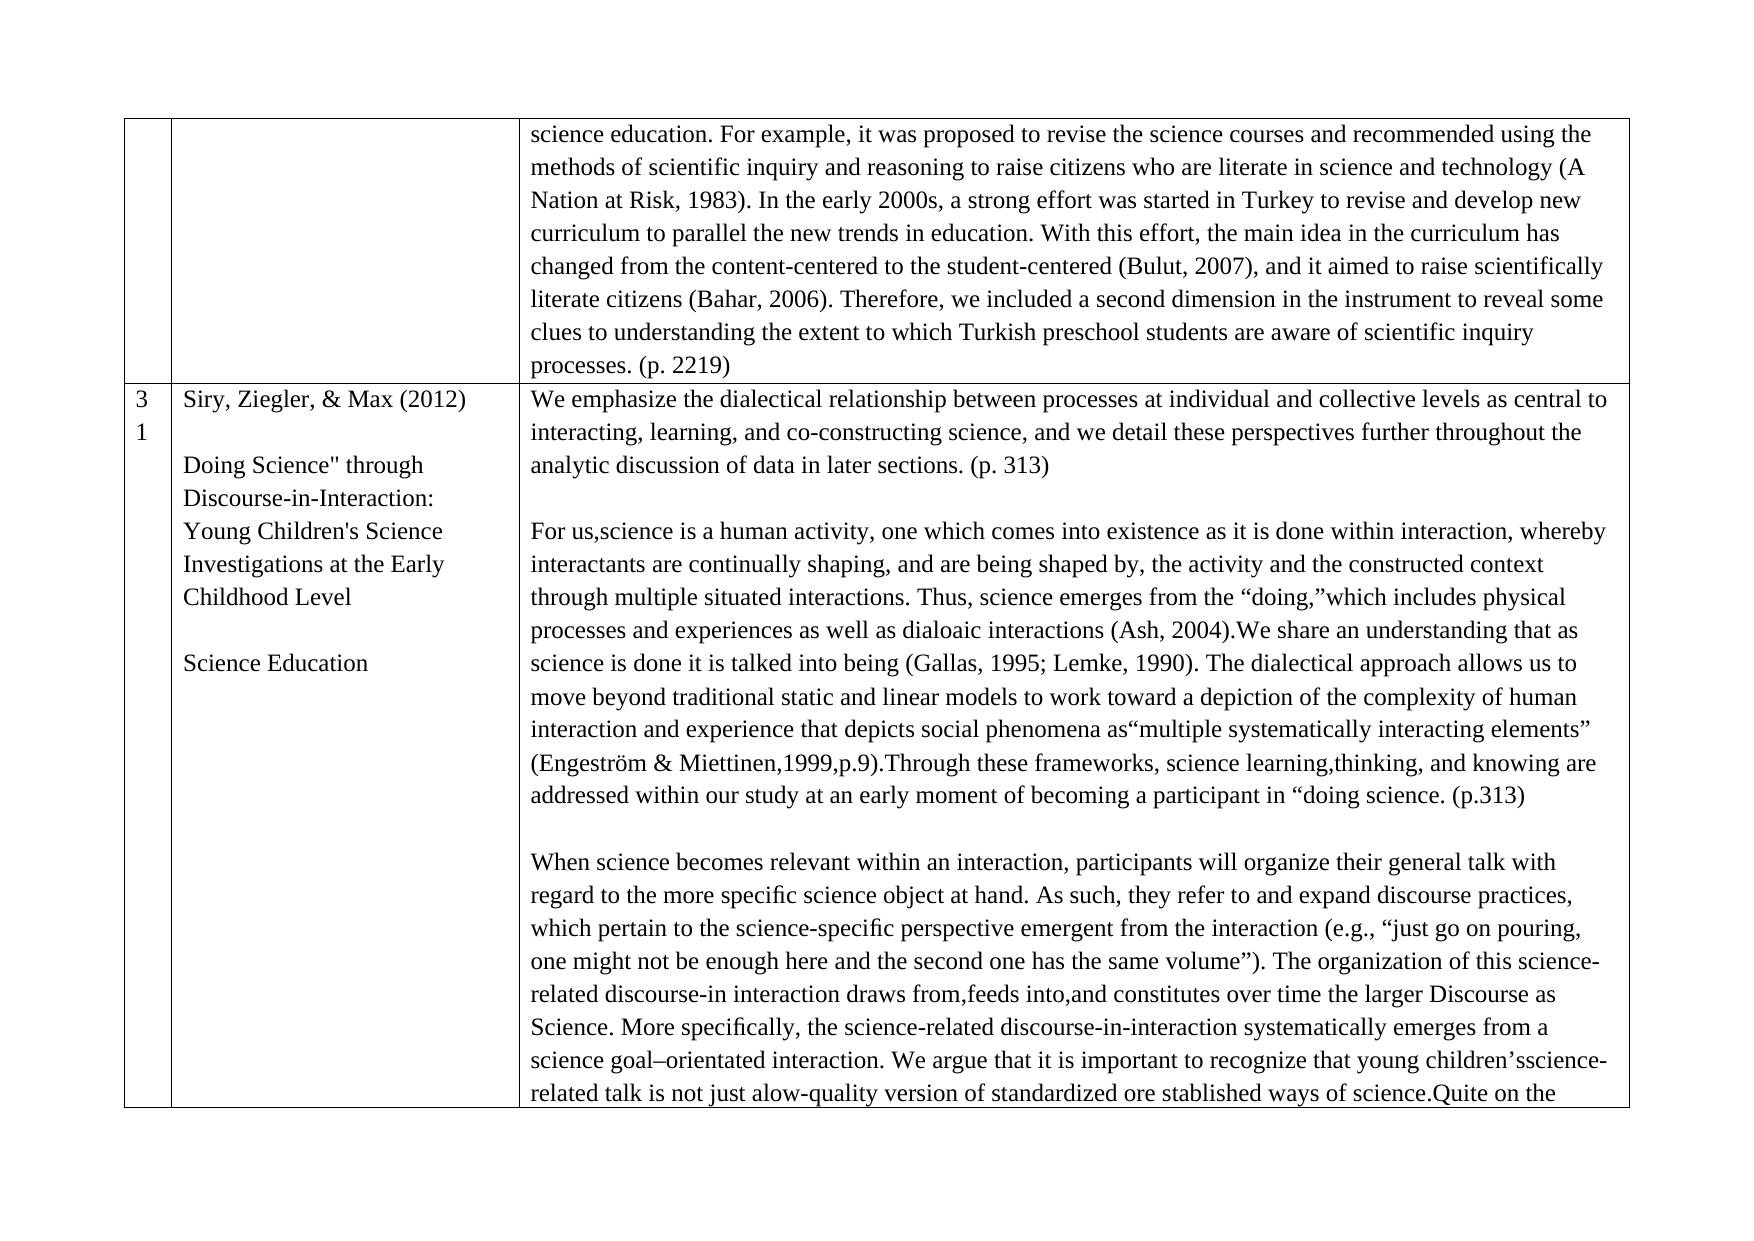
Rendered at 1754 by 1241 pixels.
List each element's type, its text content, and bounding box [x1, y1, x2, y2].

table_cell 30 [125, 119, 171, 383]
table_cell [172, 384, 519, 1107]
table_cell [520, 119, 1629, 383]
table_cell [520, 384, 1629, 1107]
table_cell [172, 119, 519, 383]
table_cell 31 [125, 384, 171, 1107]
